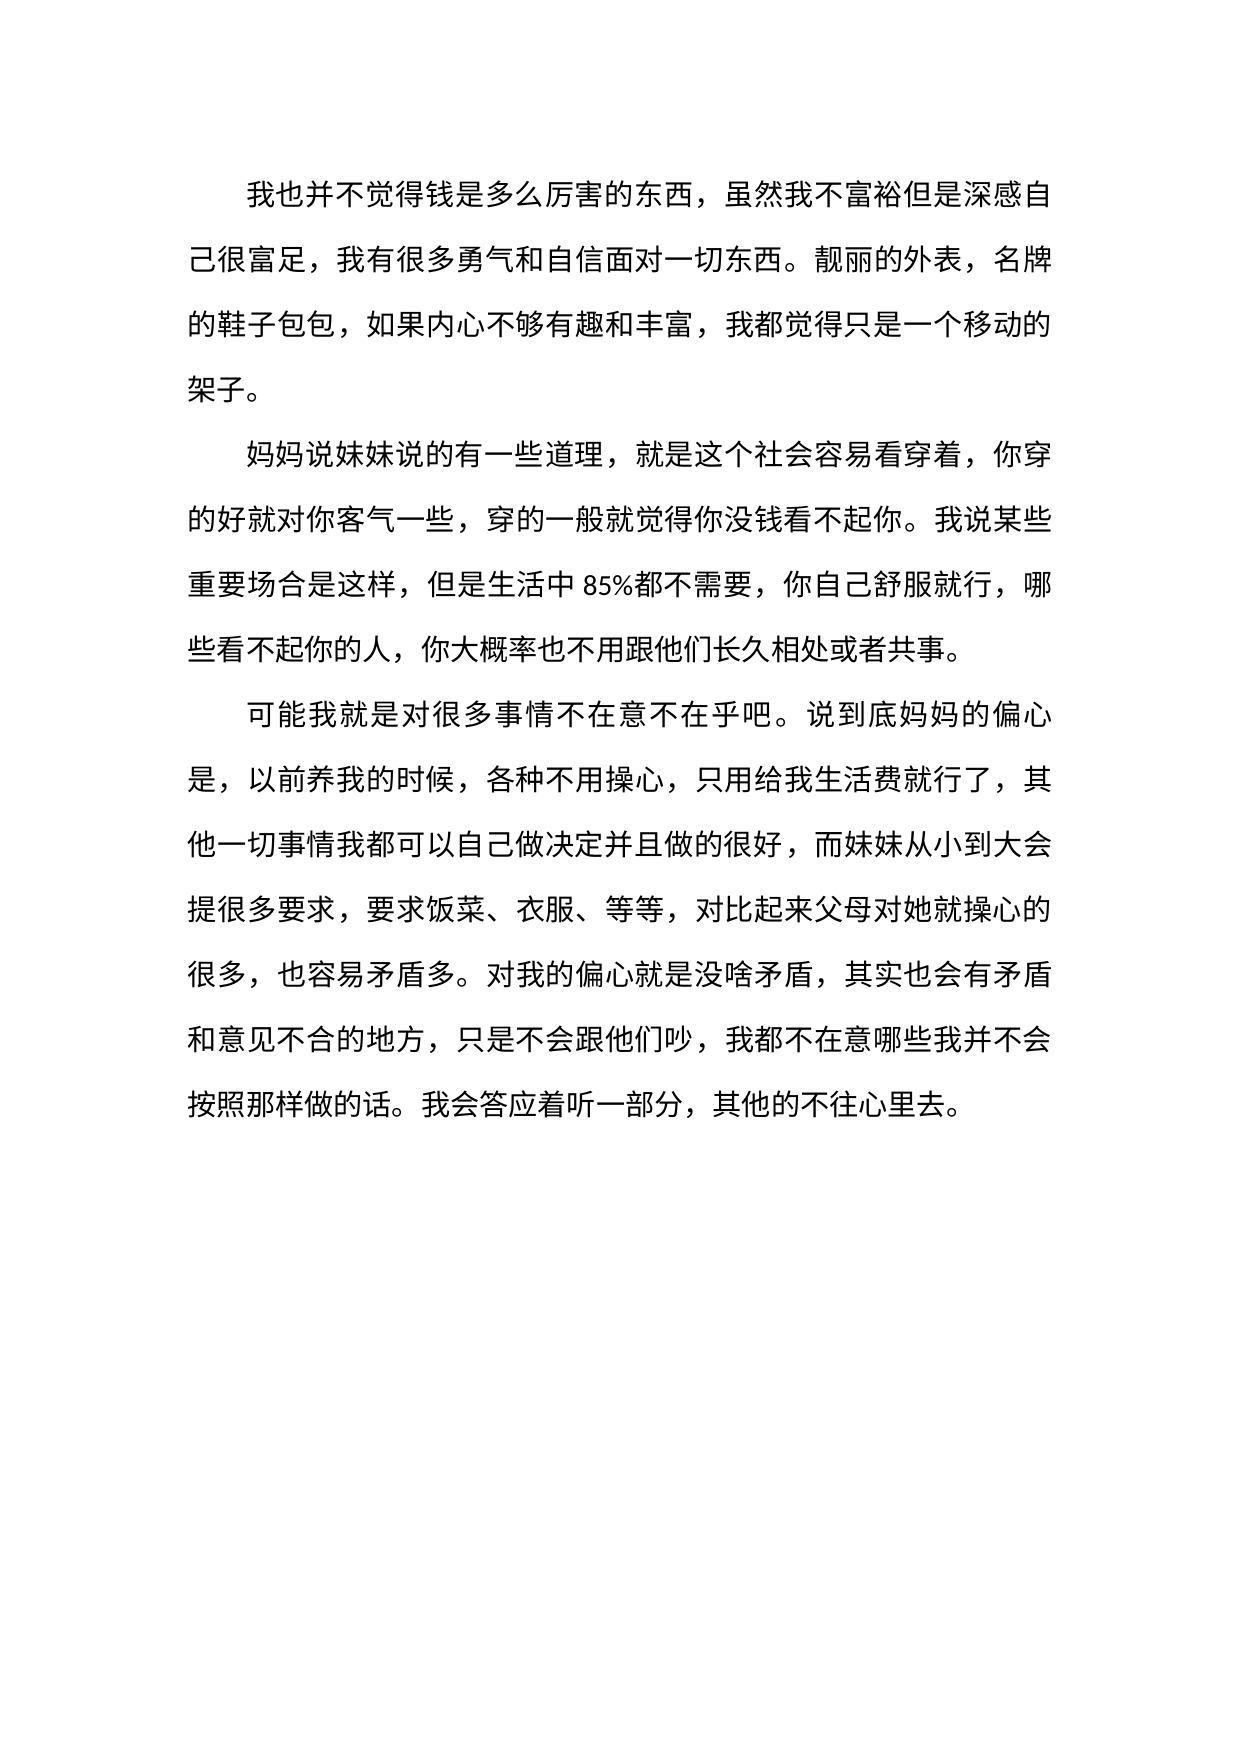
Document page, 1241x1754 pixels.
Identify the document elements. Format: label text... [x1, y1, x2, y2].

text 妈妈说妹妹说的有一些道理，就是这个社会容易看穿着，你穿的好就对你客气一些，穿的一般就觉得你没钱看不起你。我说某些重要场合是这样，但是生活中85%都不需要，你自己舒服就行，哪些看不起你的人，你大概率也不用跟他们长久相处或者共事。 [187, 422, 1053, 682]
text 可能我就是对很多事情不在意不在乎吧。说到底妈妈的偏心是，以前养我的时候，各种不用操心，只用给我生活费就行了，其他一切事情我都可以自己做决定并且做的很好，而妹妹从小到大会提很多要求，要求饭菜、衣服、等等，对比起来父母对她就操心的很多，也容易矛盾多。对我的偏心就是没啥矛盾，其实也会有矛盾和意见不合的地方，只是不会跟他们吵，我都不在意哪些我并不会按照那样做的话。我会答应着听一部分，其他的不往心里去。 [187, 682, 1053, 1137]
text 我也并不觉得钱是多么厉害的东西，虽然我不富裕但是深感自己很富足，我有很多勇气和自信面对一切东西。靓丽的外表，名牌的鞋子包包，如果内心不够有趣和丰富，我都觉得只是一个移动的架子。 [187, 162, 1053, 422]
